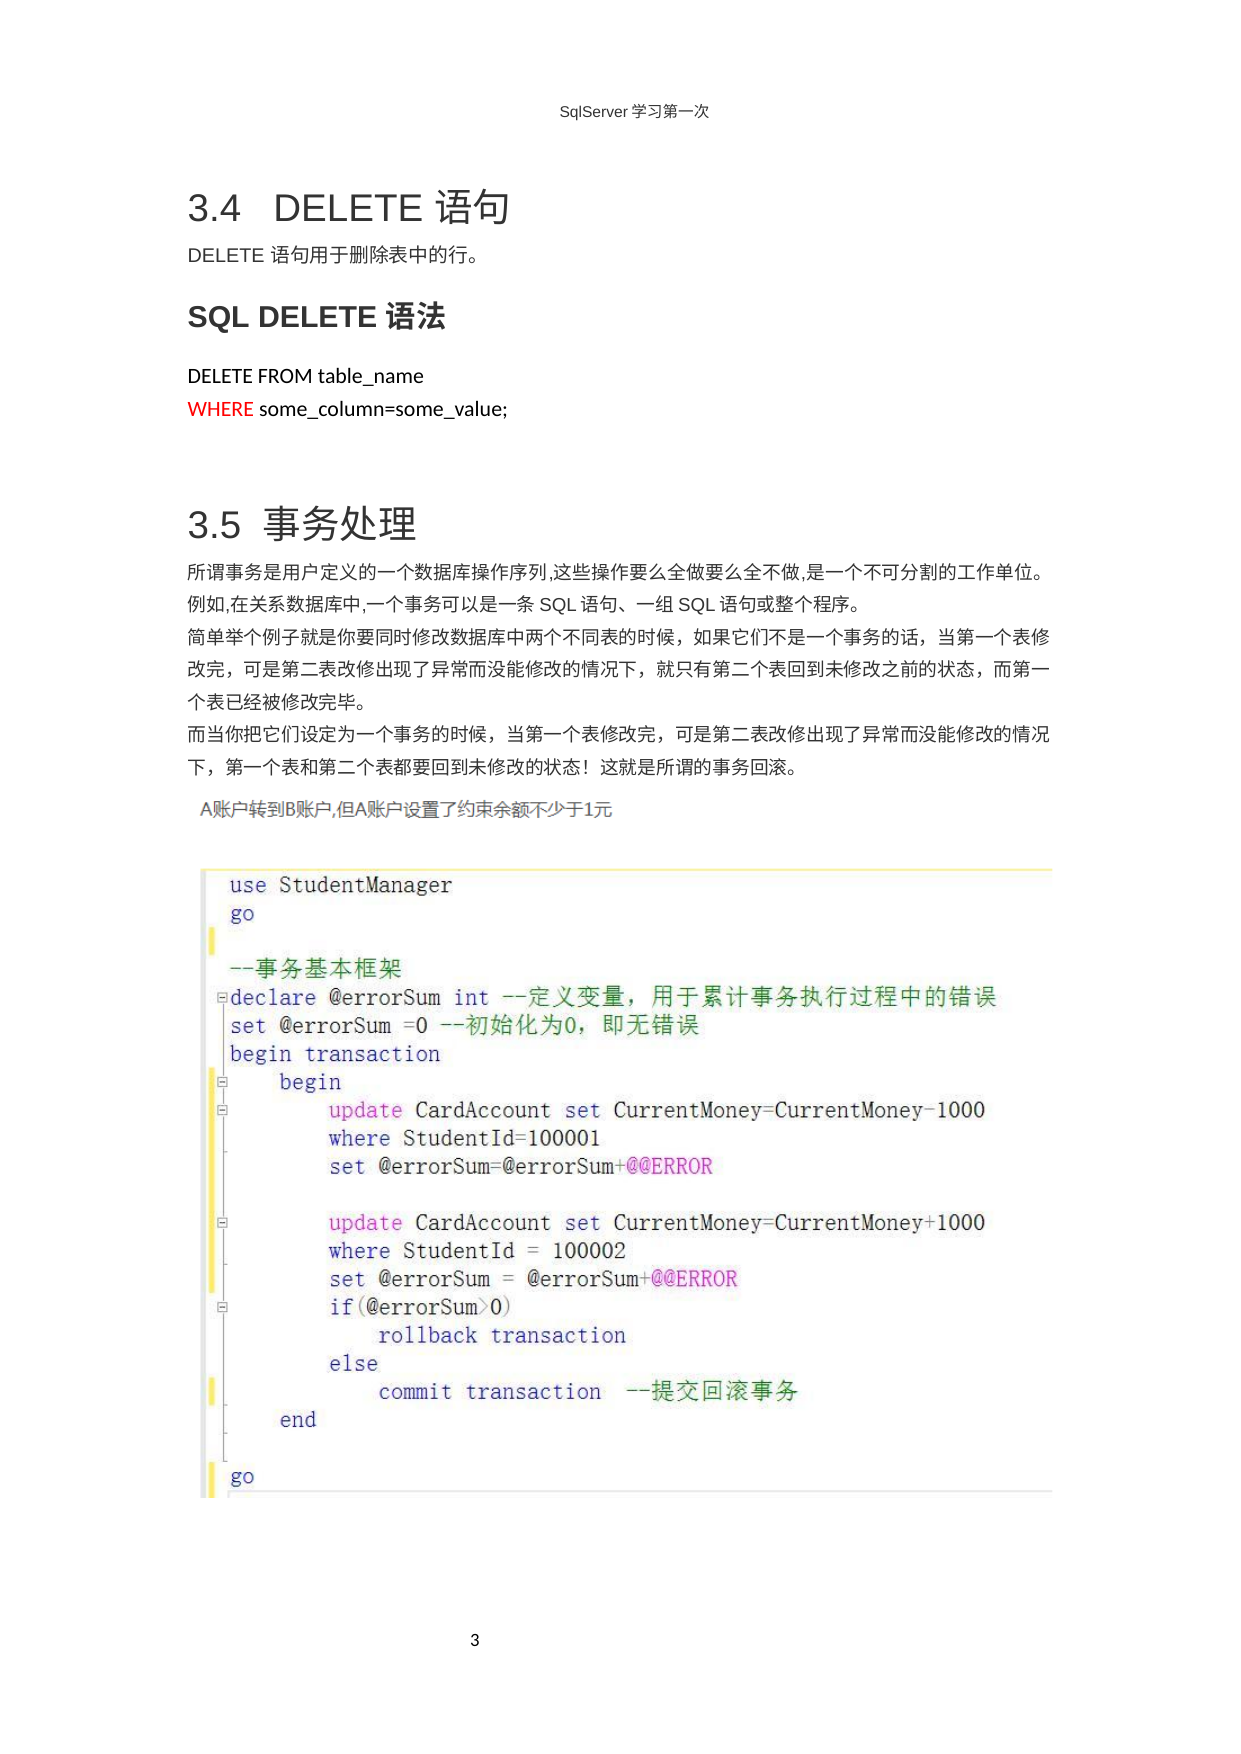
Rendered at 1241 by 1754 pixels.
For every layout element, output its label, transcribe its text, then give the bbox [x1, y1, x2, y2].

text 3.4 DELETE 语句 [187, 172, 1053, 237]
text WHERE some_column=some_value; [187, 392, 1053, 425]
subtitle SQL DELETE 语法 [187, 282, 1053, 347]
text 而当你把它们设定为一个事务的时候，当第一个表修改完，可是第二表改修出现了异常而没能修改的情况下，第一个表和第二个表都要回到未修改的状态！这就是所谓的事务回滚。 [187, 717, 1053, 782]
text DELETE FROM table_name [187, 360, 1053, 392]
text 3.5 事务处理 [187, 490, 1053, 555]
text DELETE 语句用于删除表中的行。 [187, 237, 1053, 270]
picture [187, 782, 1053, 1498]
text 简单举个例子就是你要同时修改数据库中两个不同表的时候，如果它们不是一个事务的话，当第一个表修改完，可是第二表改修出现了异常而没能修改的情况下，就只有第二个表回到未修改之前的状态，而第一个表已经被修改完毕。 [187, 620, 1053, 717]
text 所谓事务是用户定义的一个数据库操作序列,这些操作要么全做要么全不做,是一个不可分割的工作单位。例如,在关系数据库中,一个事务可以是一条SQL语句、一组SQL语句或整个程序。 [187, 555, 1053, 620]
